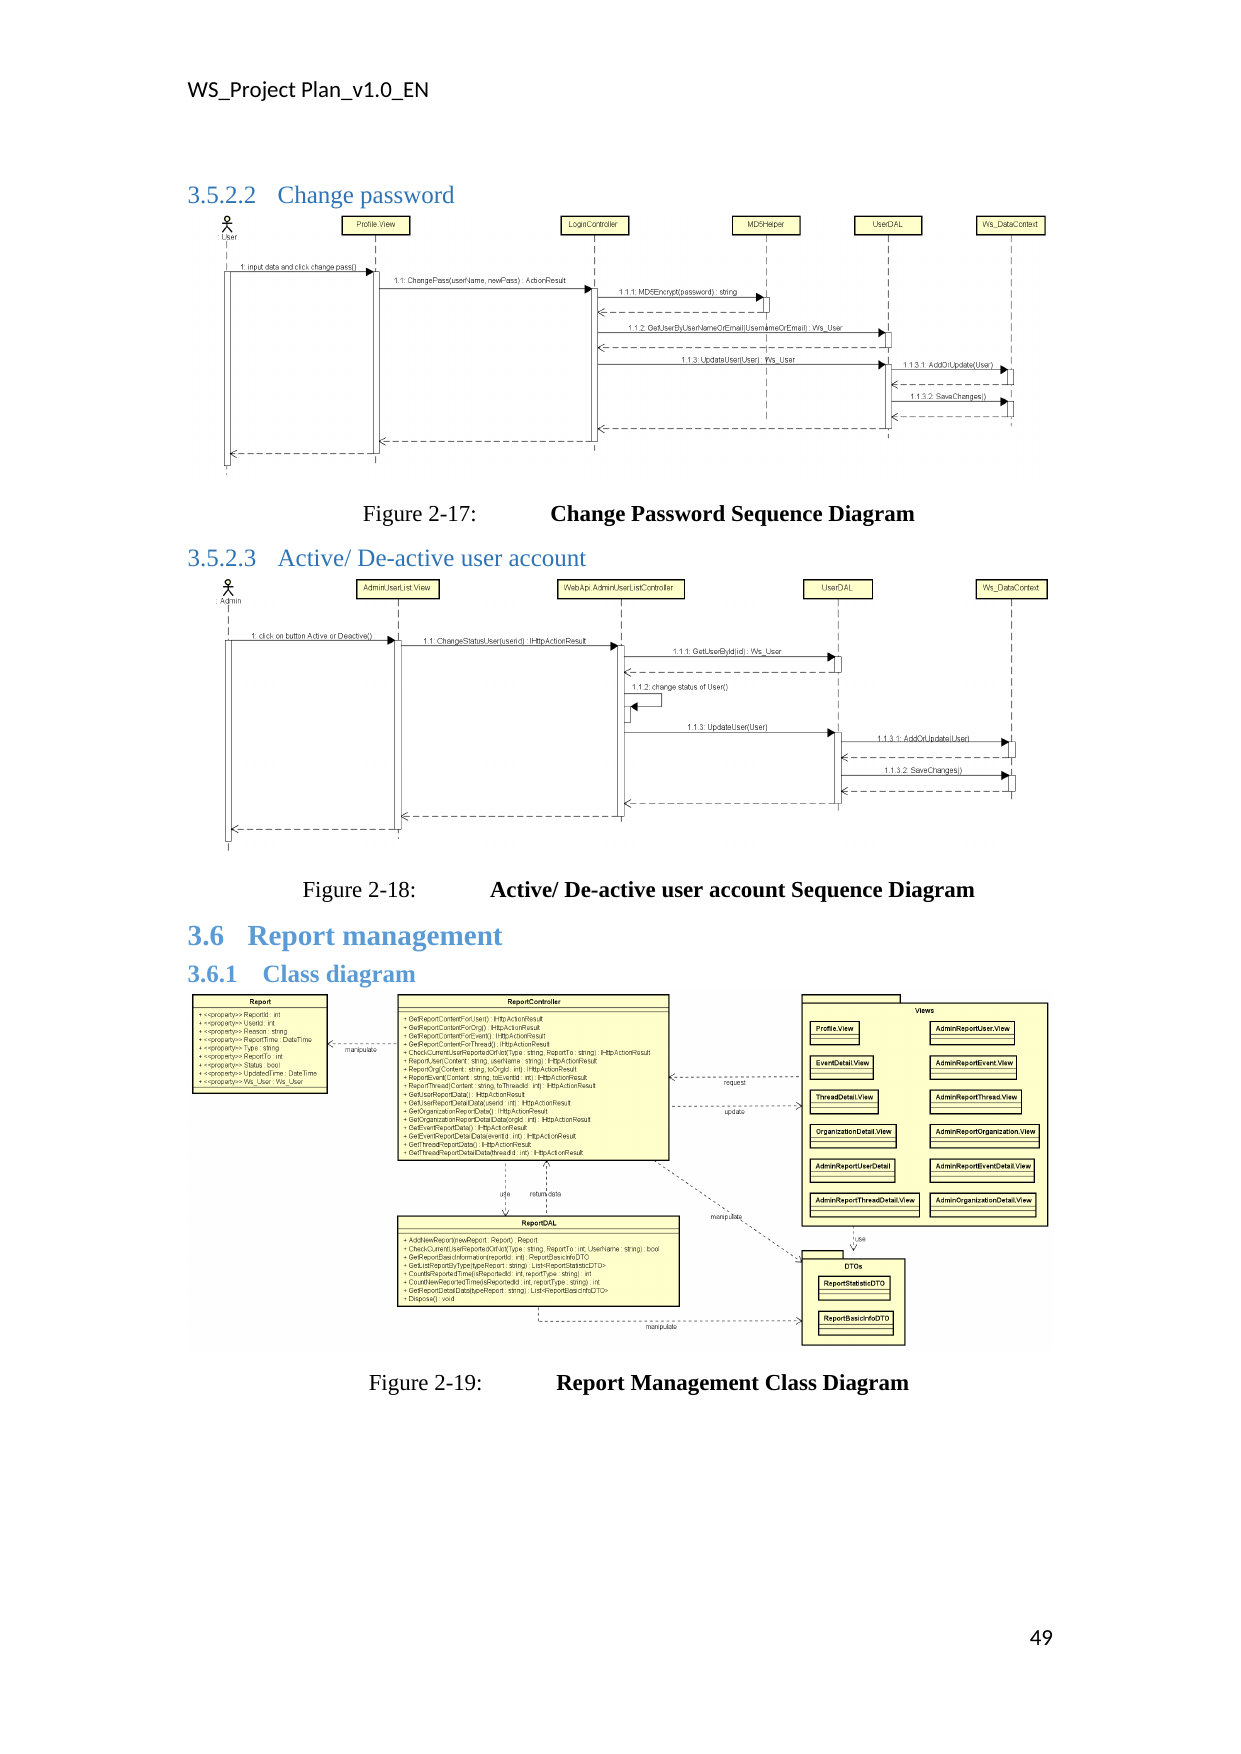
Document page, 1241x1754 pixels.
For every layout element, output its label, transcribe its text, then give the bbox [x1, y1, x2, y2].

picture [187, 210, 1051, 481]
subtitle Report management [187, 918, 1053, 952]
subtitle Class diagram [187, 959, 1053, 987]
subtitle Change password [187, 180, 1053, 209]
picture [187, 989, 1053, 1350]
text Change Password Sequence Diagram [225, 500, 1053, 526]
subtitle Active/ De-active user account [187, 543, 1053, 571]
text Active/ De-active user account Sequence Diagram [225, 876, 1053, 902]
picture [187, 573, 1053, 857]
text Report Management Class Diagram [225, 1369, 1053, 1395]
